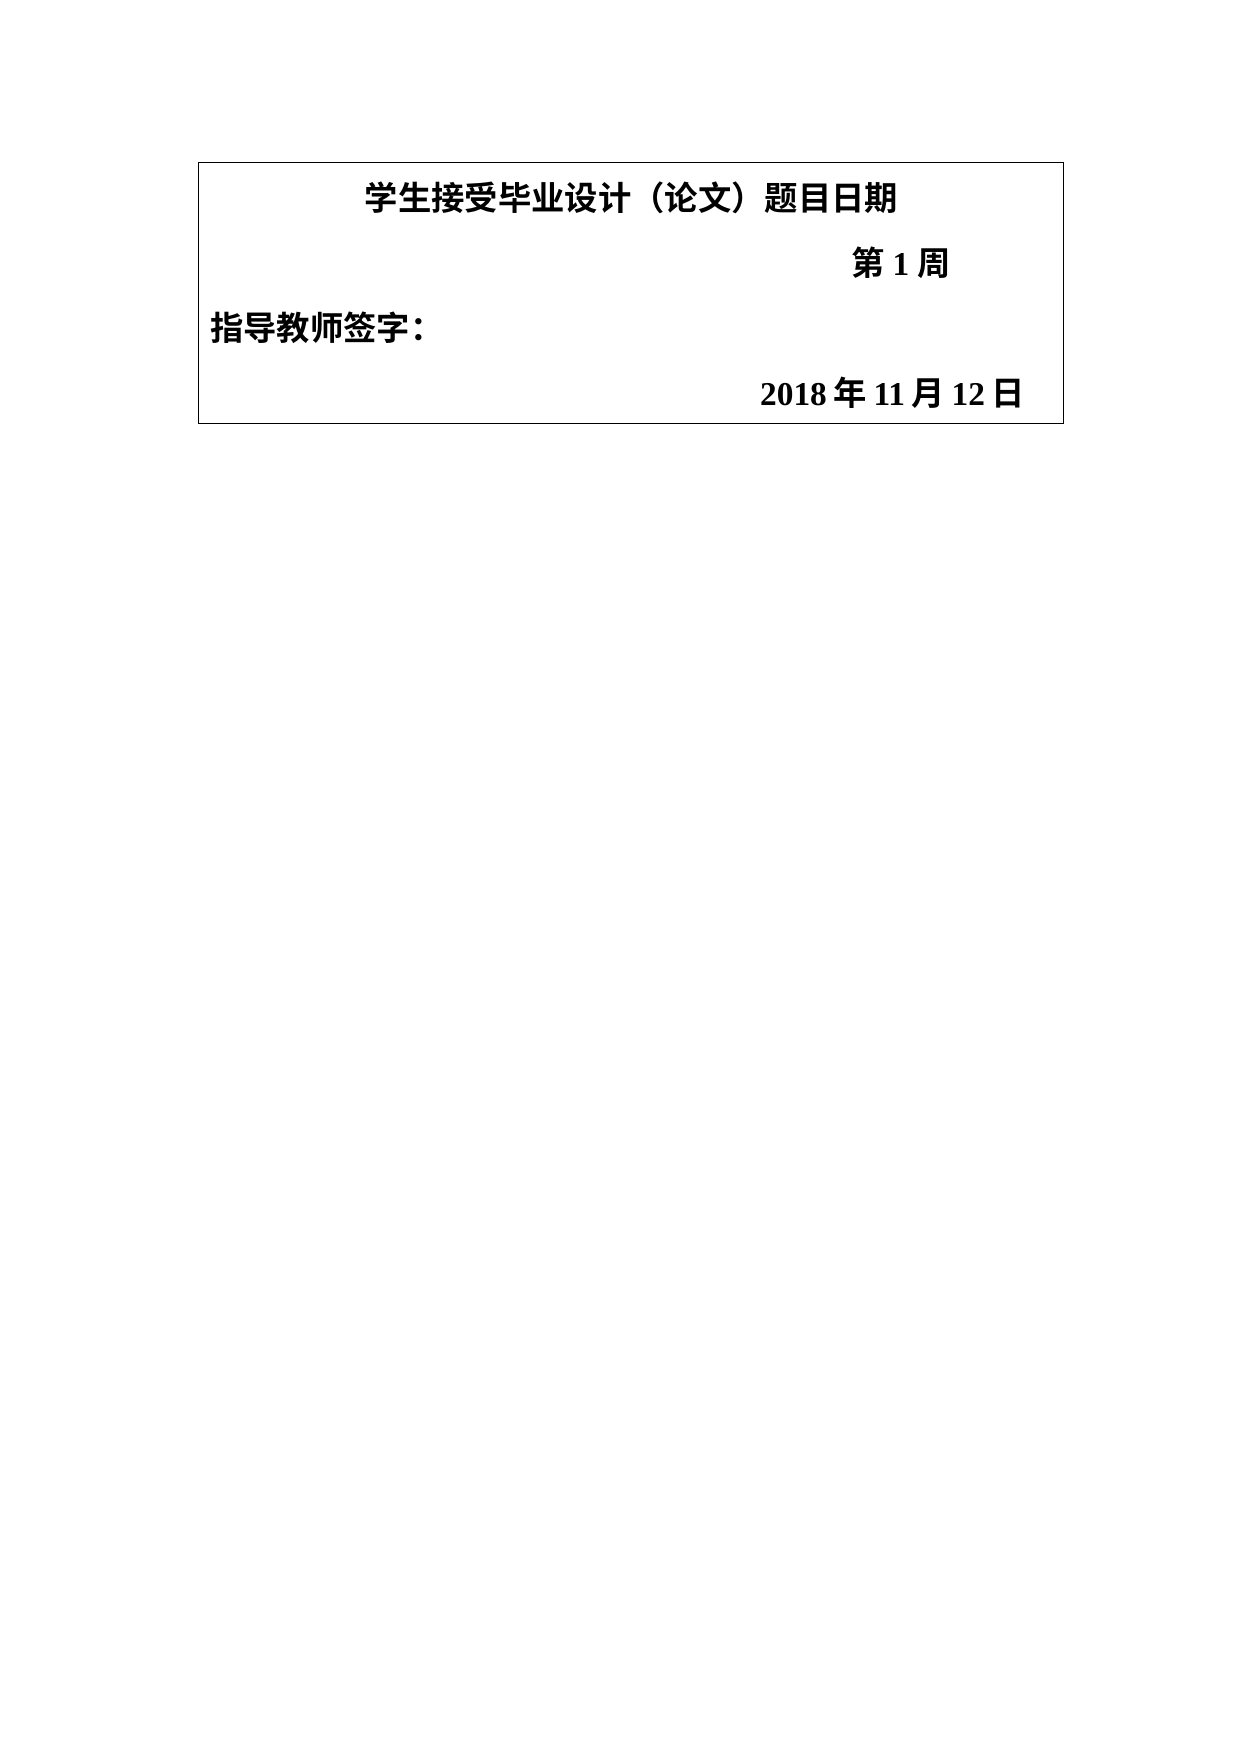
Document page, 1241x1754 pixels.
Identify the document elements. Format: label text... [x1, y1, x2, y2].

table_cell 学生接受毕业设计（论文）题目日期 第 1 周 指导教师签字： 2018年11月12日 [199, 163, 1063, 423]
